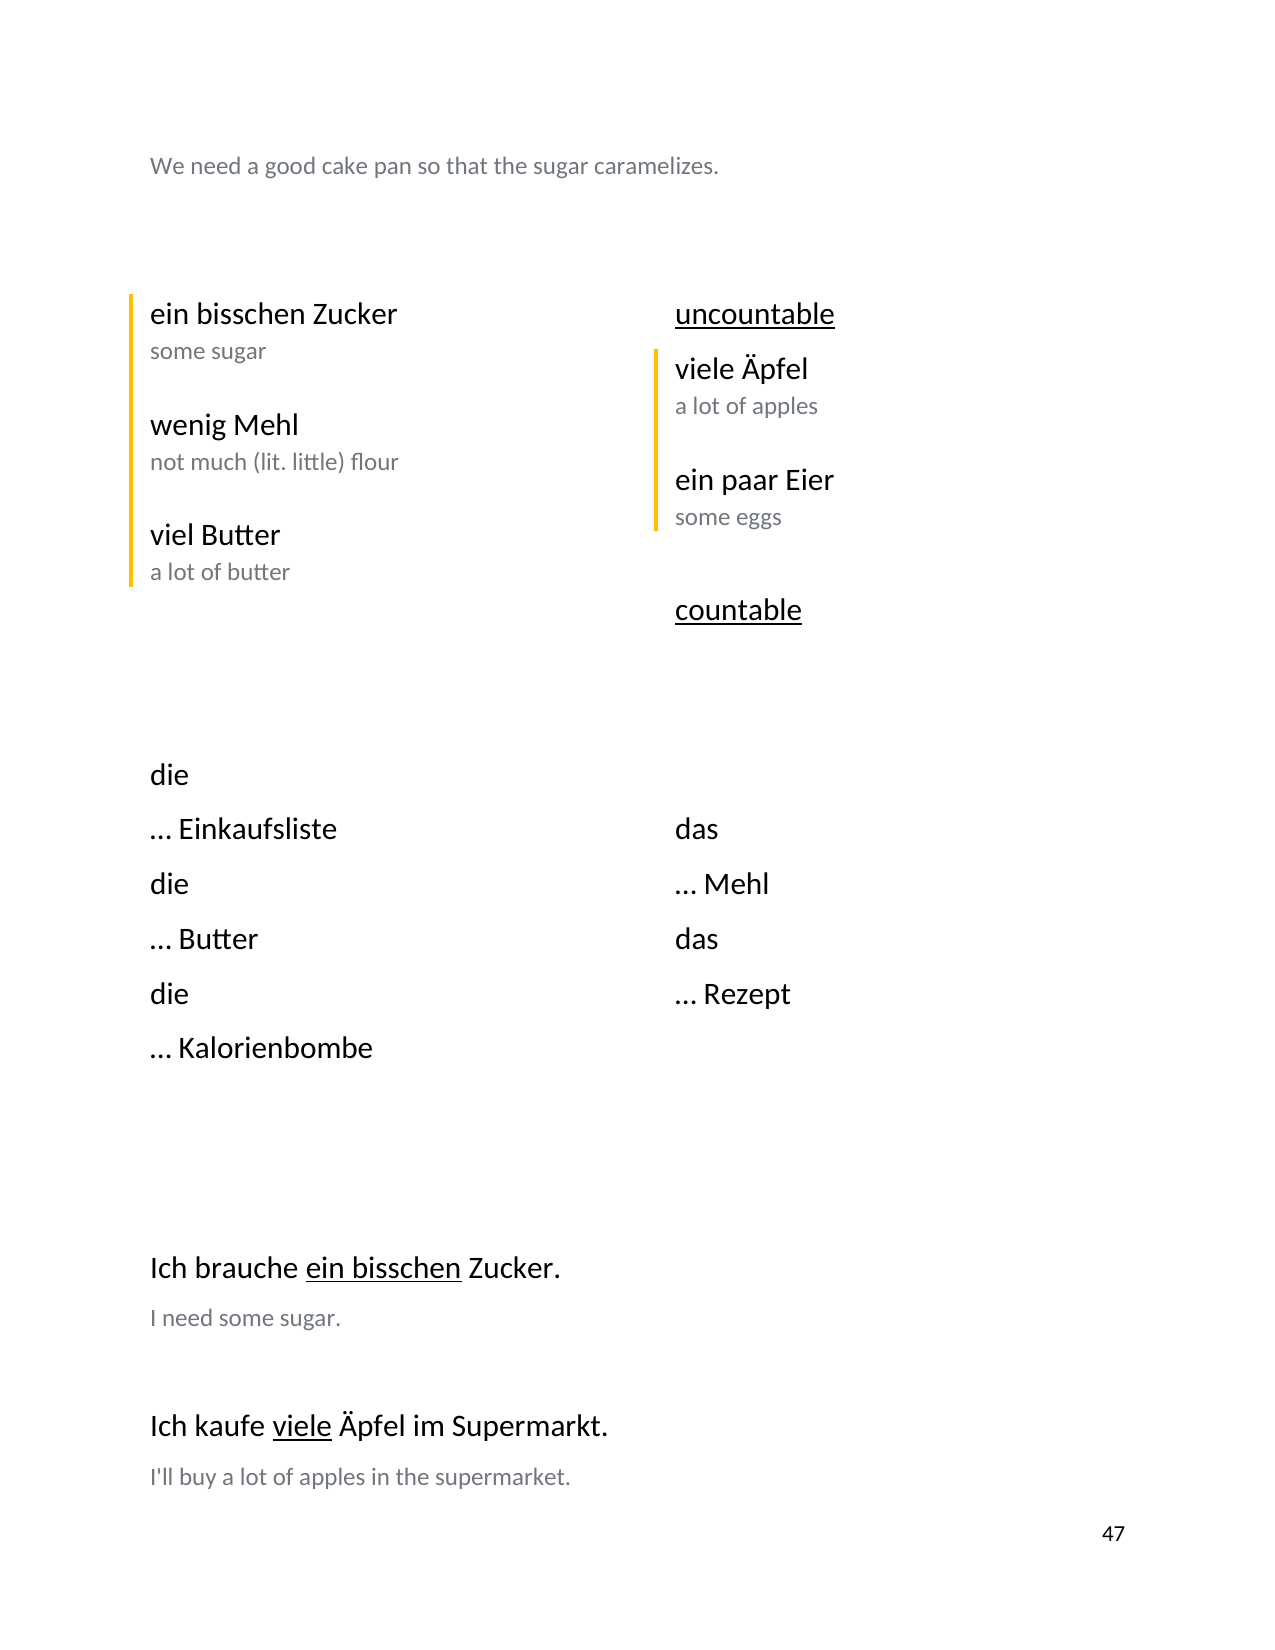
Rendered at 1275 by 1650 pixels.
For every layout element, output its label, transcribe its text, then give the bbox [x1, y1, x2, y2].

text die [150, 974, 600, 1012]
text das [675, 809, 1125, 847]
text … Rezept [675, 974, 1125, 1012]
text some eggs [658, 501, 1125, 531]
text Ich kaufe viele Äpfel im Supermarkt. [150, 1407, 1125, 1445]
text I'll buy a lot of apples in the supermarket. [150, 1461, 1125, 1492]
text We need a good cake pan so that the sugar caramelizes. [150, 150, 1125, 181]
text countable [675, 590, 1125, 628]
text not much (lit. little) flour [133, 446, 600, 476]
text das [675, 919, 1125, 957]
text ein bisschen Zucker [150, 294, 600, 332]
text some sugar [133, 335, 600, 366]
text a lot of butter [133, 556, 600, 587]
text a lot of apples [658, 390, 1125, 421]
text wenig Mehl [133, 405, 600, 443]
text I need some sugar. [150, 1302, 1125, 1333]
text … Kalorienbombe [150, 1028, 600, 1067]
text viele Äpfel [658, 349, 1125, 387]
text … Mehl [675, 864, 1125, 902]
text die [150, 754, 600, 793]
text ein paar Eier [658, 459, 1125, 498]
text … Einkaufsliste [150, 809, 600, 847]
text die [150, 864, 600, 902]
text viel Butter [133, 515, 600, 553]
text uncountable [675, 294, 1125, 332]
text … Butter [150, 919, 600, 957]
text Ich brauche ein bisschen Zucker. [150, 1248, 1125, 1286]
